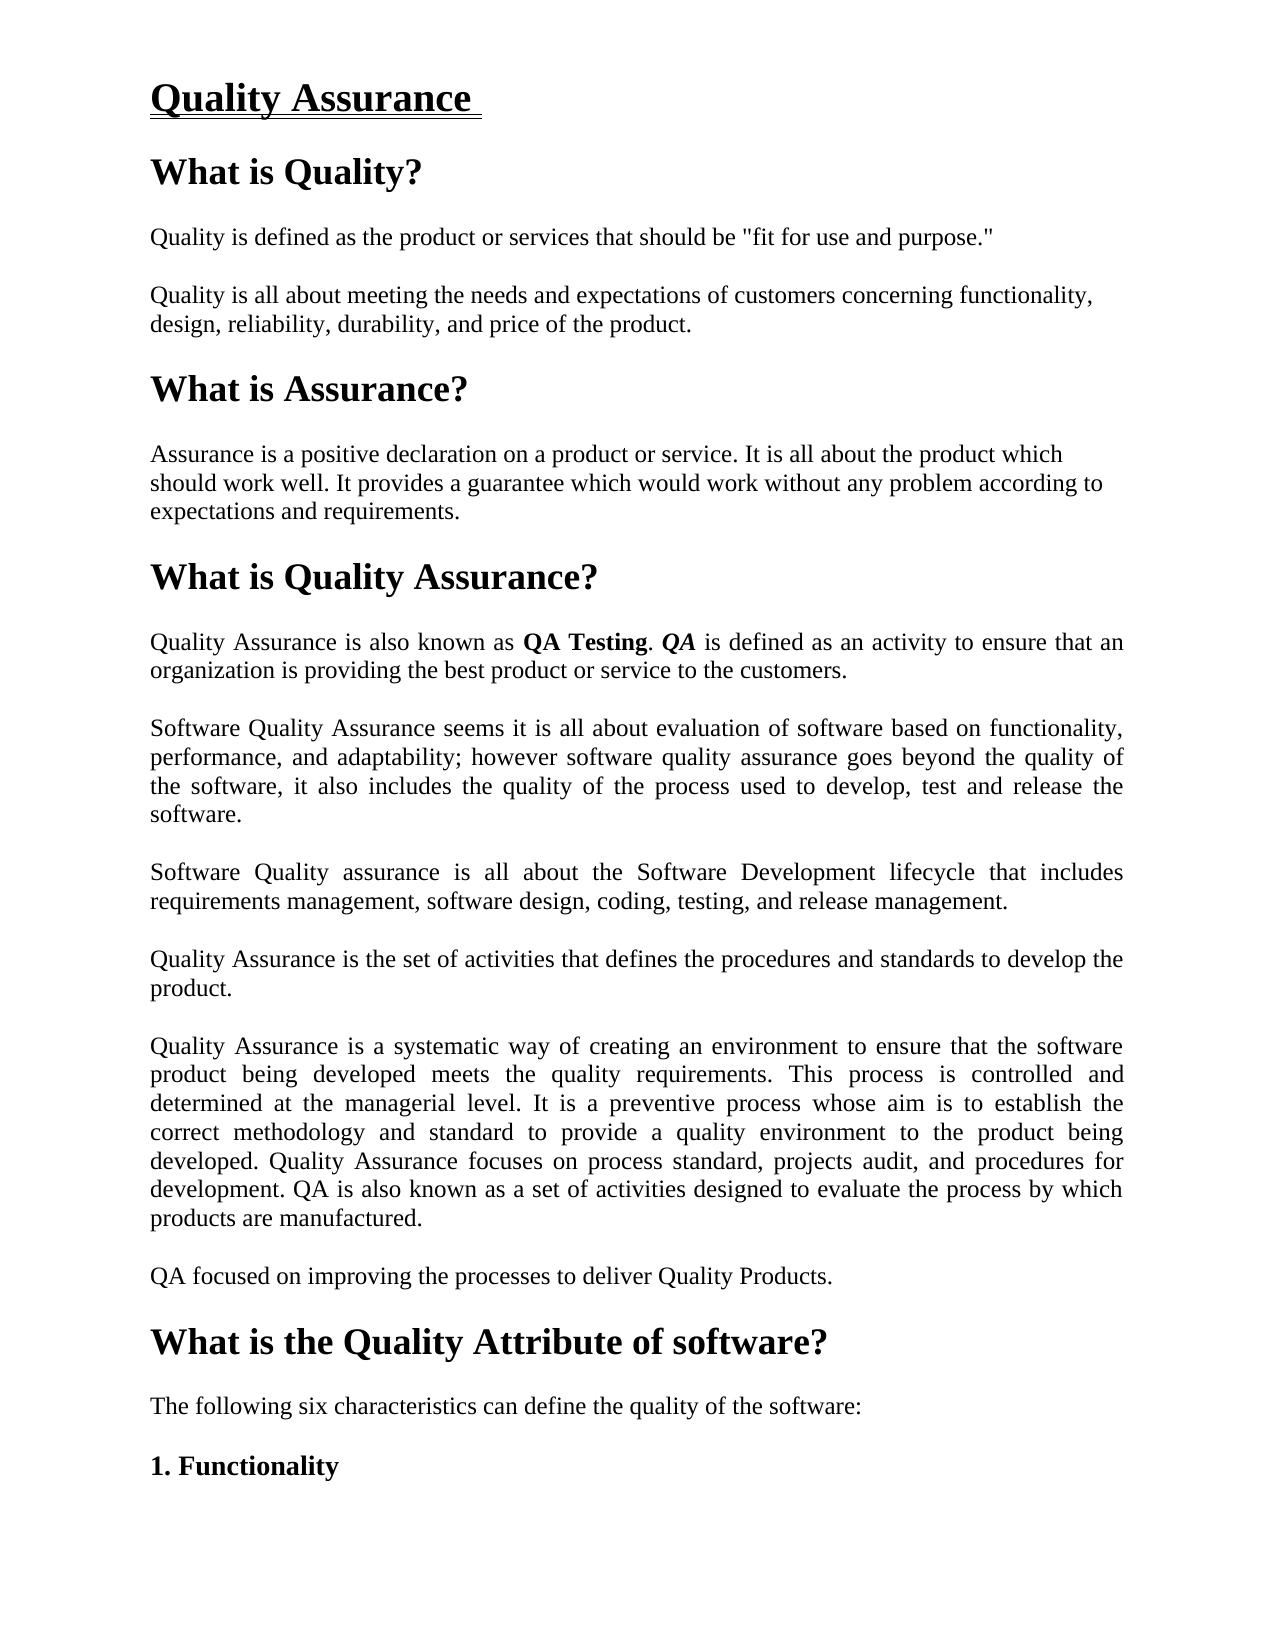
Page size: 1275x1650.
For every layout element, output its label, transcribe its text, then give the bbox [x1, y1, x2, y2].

text What is Assurance? [150, 367, 1125, 410]
text What is Quality Assurance? [150, 554, 1125, 597]
text Quality is defined as the product or services that should be "fit for use and purpose." [150, 222, 1125, 251]
text Quality is all about meeting the needs and expectations of customers concerning functionality, design, reliability, durability, and price of the product. [150, 280, 1125, 337]
text Assurance is a positive declaration on a product or service. It is all about the product which should work well. It provides a guarantee which would work without any problem according to expectations and requirements. [150, 439, 1125, 525]
text Quality Assurance is the set of activities that defines the procedures and standards to develop the product. [150, 944, 1125, 1002]
text Quality Assurance [150, 74, 1125, 121]
text Quality Assurance is a systematic way of creating an environment to ensure that the software product being developed meets the quality requirements. This process is controlled and determined at the managerial level. It is a preventive process whose aim is to establish the correct methodology and standard to provide a quality environment to the product being developed. Quality Assurance focuses on process standard, projects audit, and procedures for development. QA is also known as a set of activities designed to evaluate the process by which products are manufactured. [150, 1031, 1125, 1232]
text What is Quality? [150, 150, 1125, 193]
text The following six characteristics can define the quality of the software: [150, 1391, 1125, 1420]
text Software Quality Assurance seems it is all about evaluation of software based on functionality, performance, and adaptability; however software quality assurance goes beyond the quality of the software, it also includes the quality of the process used to develop, test and release the software. [150, 713, 1125, 828]
text Software Quality assurance is all about the Software Development lifecycle that includes requirements management, software design, coding, testing, and release management. [150, 857, 1125, 915]
text Quality Assurance is also known as QA Testing. QA is defined as an activity to ensure that an organization is providing the best product or service to the customers. [150, 627, 1125, 684]
text 1. Functionality [150, 1449, 1125, 1482]
text QA focused on improving the processes to deliver Quality Products. [150, 1261, 1125, 1290]
text What is the Quality Attribute of software? [150, 1319, 1125, 1362]
